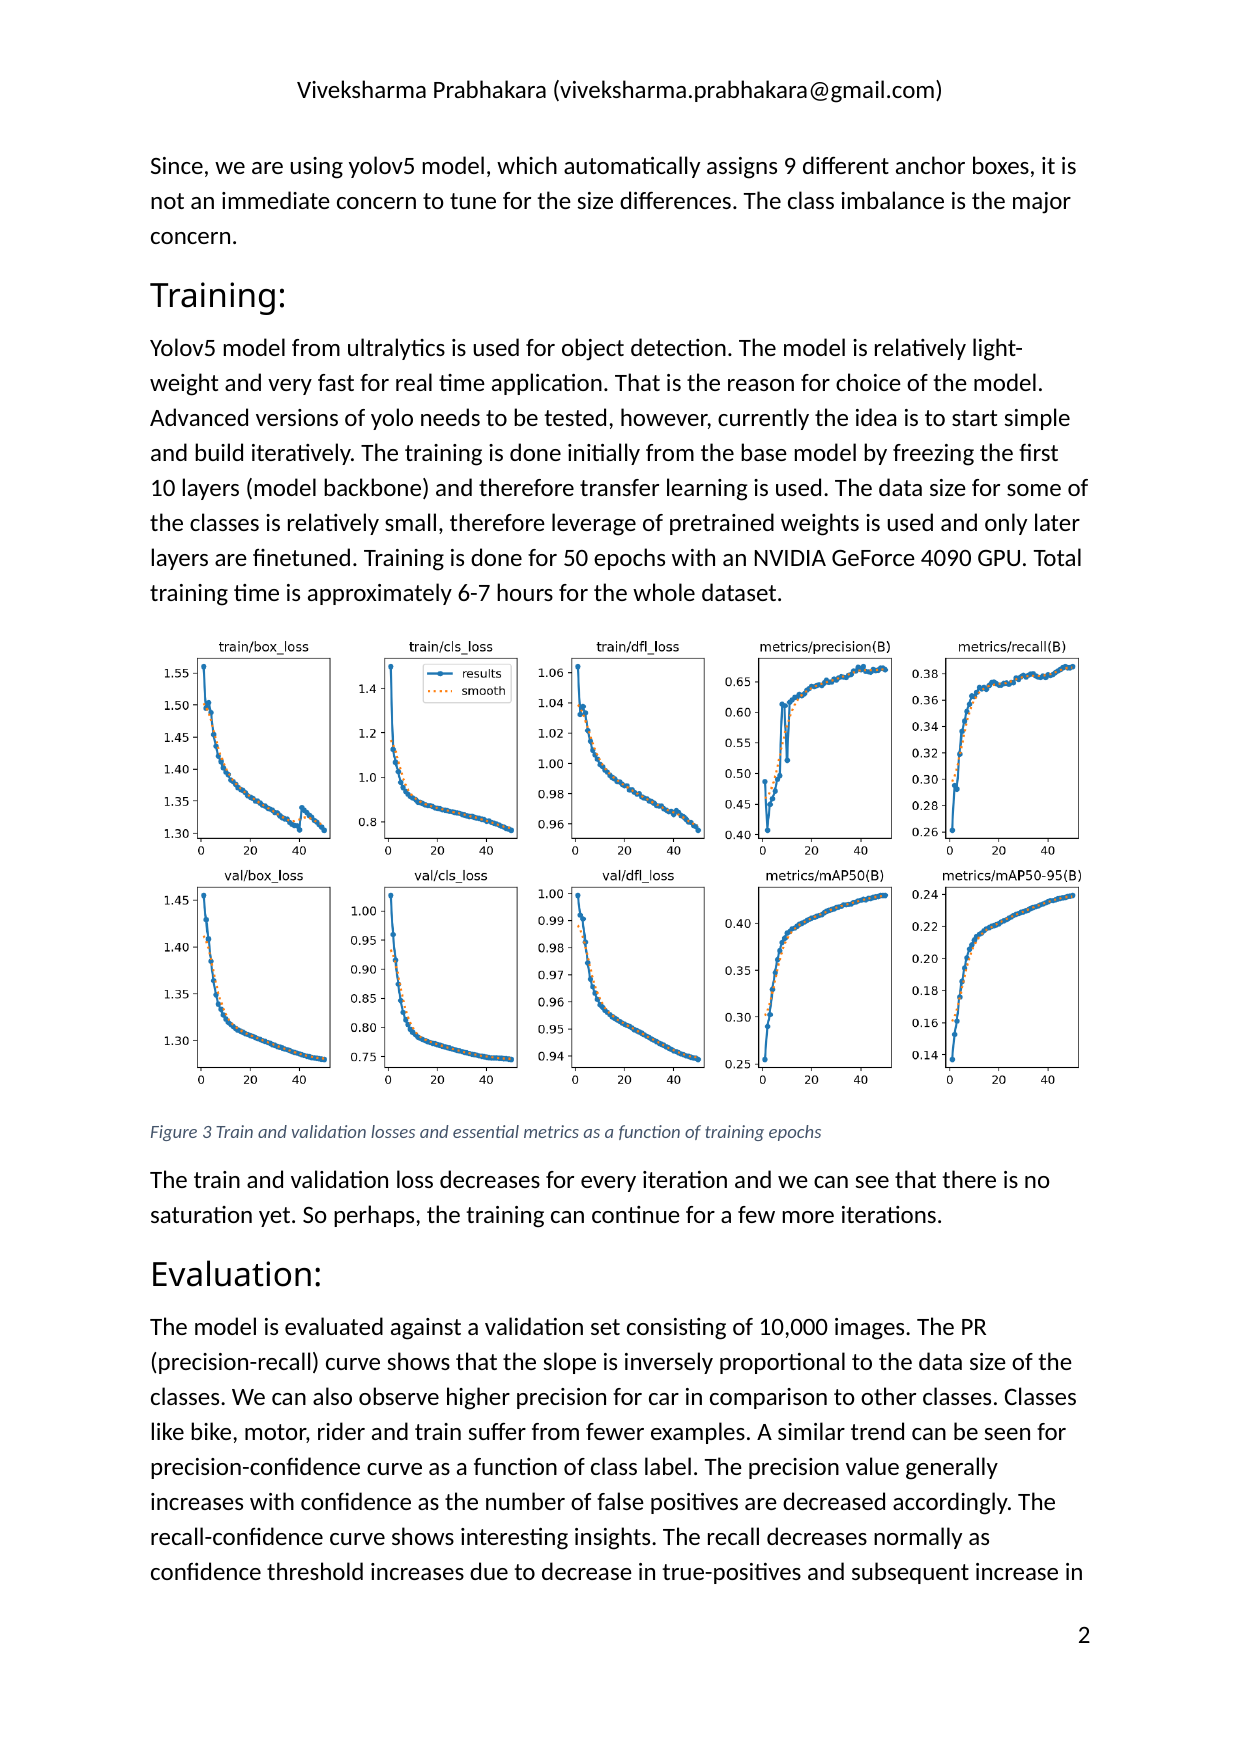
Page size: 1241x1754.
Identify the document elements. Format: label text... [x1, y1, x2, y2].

subtitle Evaluation: [150, 1251, 1090, 1296]
text The train and validation loss decreases for every iteration and we can see that there is no saturation yet. So perhaps, the training can continue for a few more iterations. [150, 1164, 1090, 1229]
text Yolov5 model from ultralytics is used for object detection. The model is relatively light-weight and very fast for real time application. That is the reason for choice of the model. Advanced versions of yolo needs to be tested, however, currently the idea is to start simple and build iteratively. The training is done initially from the base model by freezing the first 10 layers (model backbone) and therefore transfer learning is used. The data size for some of the classes is relatively small, therefore leverage of pretrained weights is used and only later layers are finetuned. Training is done for 50 epochs with an NVIDIA GeForce 4090 GPU. Total training time is approximately 6-7 hours for the whole dataset. [150, 332, 1090, 608]
picture [150, 628, 1091, 1099]
subtitle Training: [150, 272, 1090, 317]
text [150, 1311, 1090, 1587]
text Since, we are using yolov5 model, which automatically assigns 9 different anchor boxes, it is not an immediate concern to tune for the size differences. The class imbalance is the major concern. [150, 150, 1090, 251]
